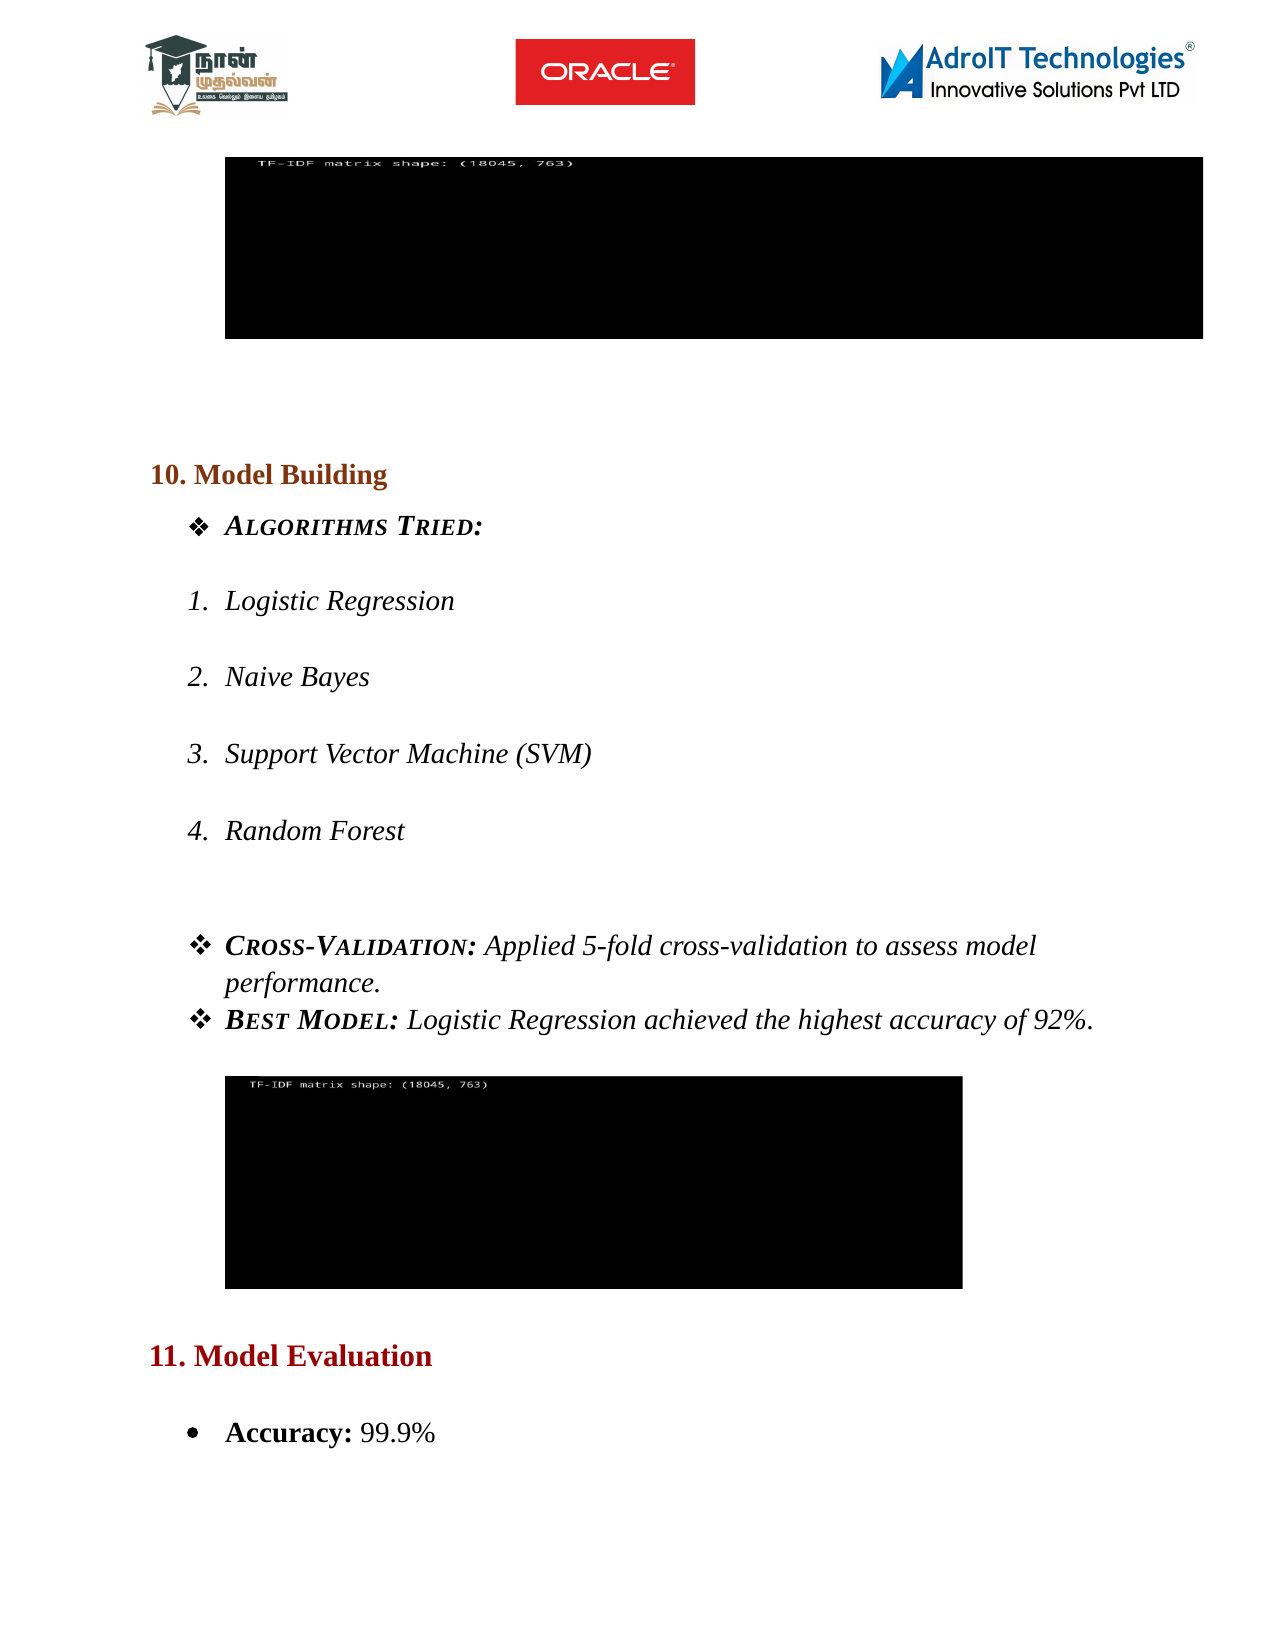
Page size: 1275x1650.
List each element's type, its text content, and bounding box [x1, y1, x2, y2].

picture [878, 39, 1197, 105]
list Accuracy: 99.9% [187, 1416, 1132, 1449]
picture [515, 39, 696, 105]
list Algorithms Tried: [187, 508, 1132, 542]
picture [225, 157, 1204, 339]
picture [225, 1076, 963, 1289]
list Cross-Validation: Applied 5-fold cross-validation to assess model performance. [187, 928, 1132, 998]
list Random Forest [187, 813, 1132, 846]
list Best Model: Logistic Regression achieved the highest accuracy of 92%. [187, 1002, 1132, 1036]
picture [140, 31, 290, 119]
text 10. Model Building [150, 457, 1132, 490]
list Naive Bayes [187, 659, 1132, 693]
list Logistic Regression [187, 583, 1132, 616]
subtitle 11. Model Evaluation [148, 1337, 705, 1373]
list Support Vector Machine (SVM) [187, 736, 1132, 769]
